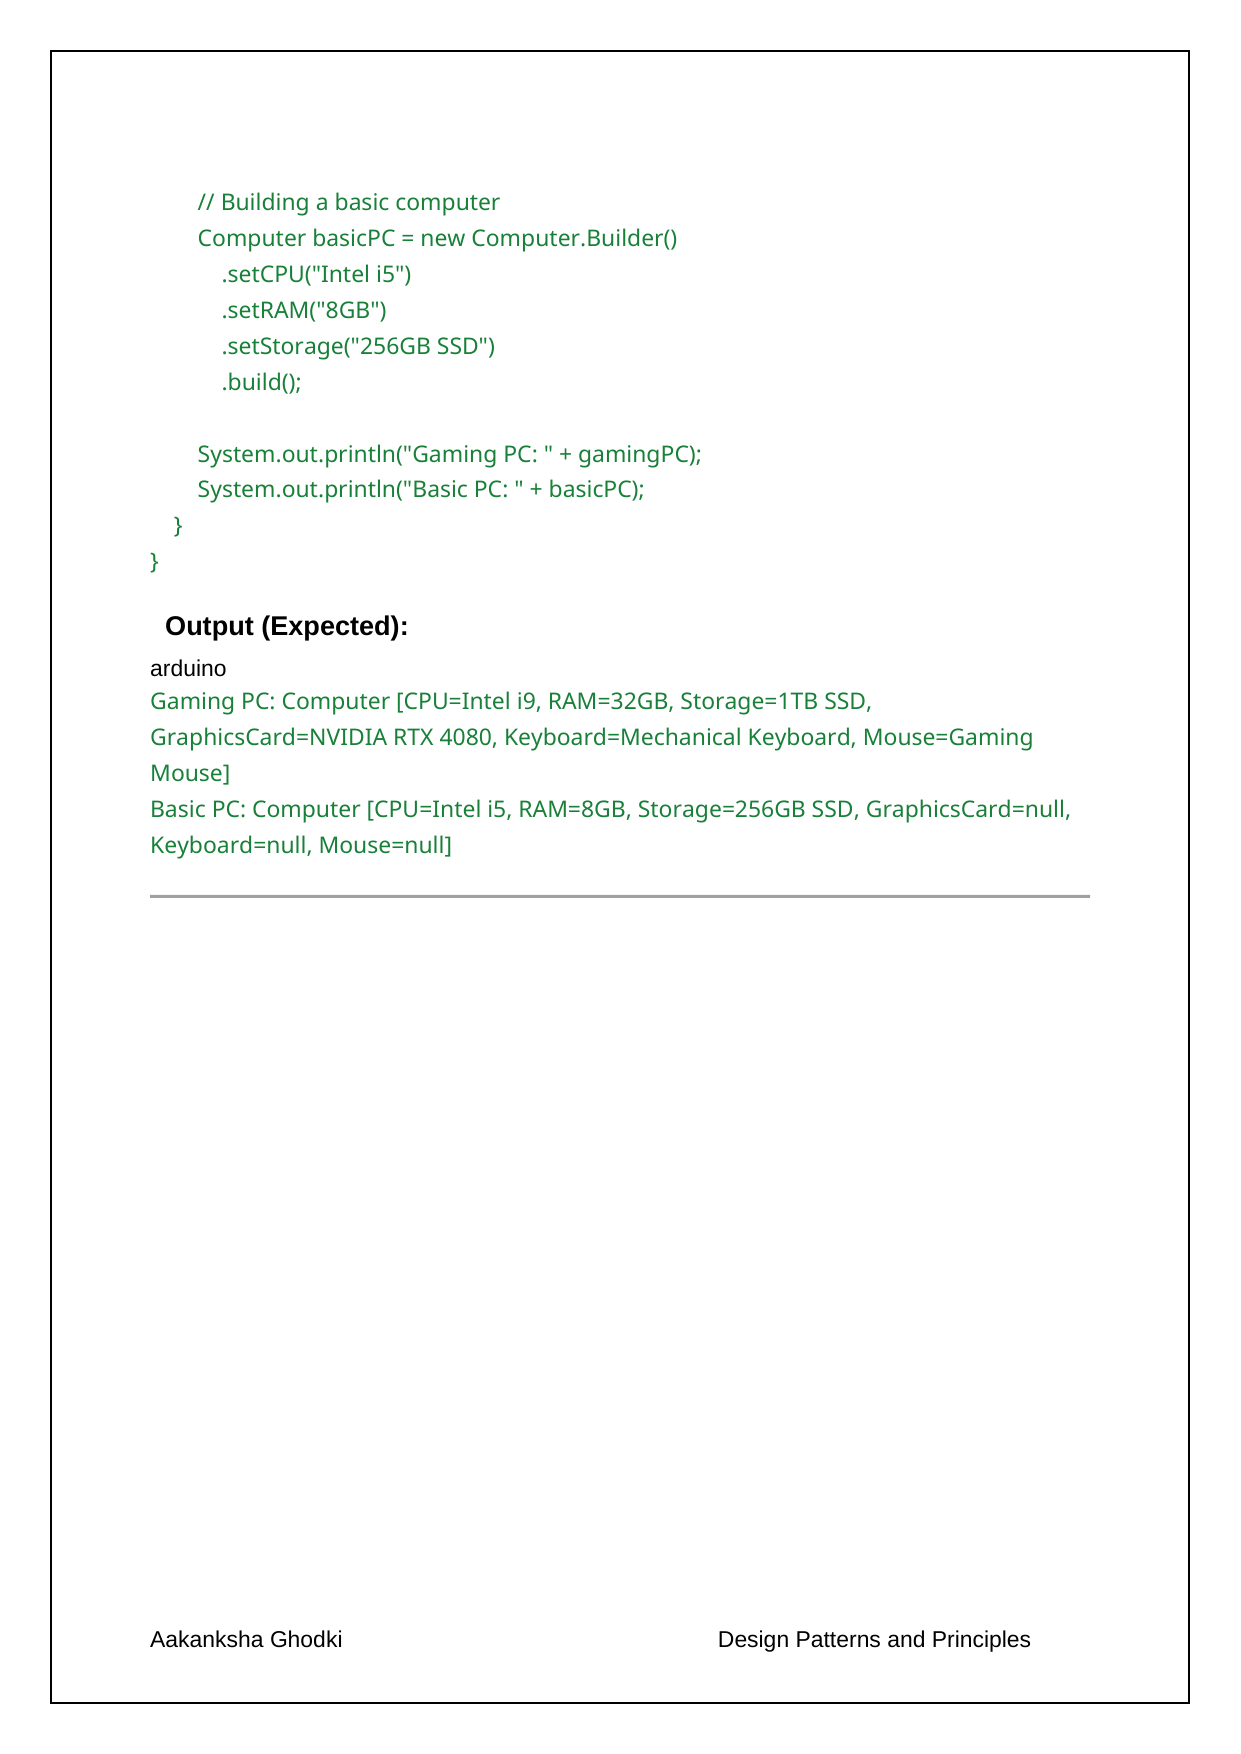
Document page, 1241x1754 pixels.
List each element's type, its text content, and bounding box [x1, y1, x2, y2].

text // Building a basic computer [150, 186, 1090, 217]
text Basic PC: Computer [CPU=Intel i5, RAM=8GB, Storage=256GB SSD, GraphicsCard=null, Keyboard=null, Mouse=null] [150, 793, 1090, 860]
text arduino [150, 655, 1090, 681]
text Computer basicPC = new Computer.Builder() [150, 222, 1090, 253]
text System.out.println("Gaming PC: " + gamingPC); [150, 437, 1090, 469]
text System.out.println("Basic PC: " + basicPC); [150, 473, 1090, 505]
text .build(); [150, 366, 1090, 397]
text .setCPU("Intel i5") [150, 258, 1090, 289]
subtitle Output (Expected): [150, 610, 1090, 642]
text .setStorage("256GB SSD") [150, 330, 1090, 361]
text } [150, 509, 1090, 541]
text } [150, 545, 1090, 577]
text Gaming PC: Computer [CPU=Intel i9, RAM=32GB, Storage=1TB SSD, GraphicsCard=NVIDIA RTX 4080, Keyboard=Mechanical Keyboard, Mouse=Gaming Mouse] [150, 685, 1090, 788]
text .setRAM("8GB") [150, 294, 1090, 325]
